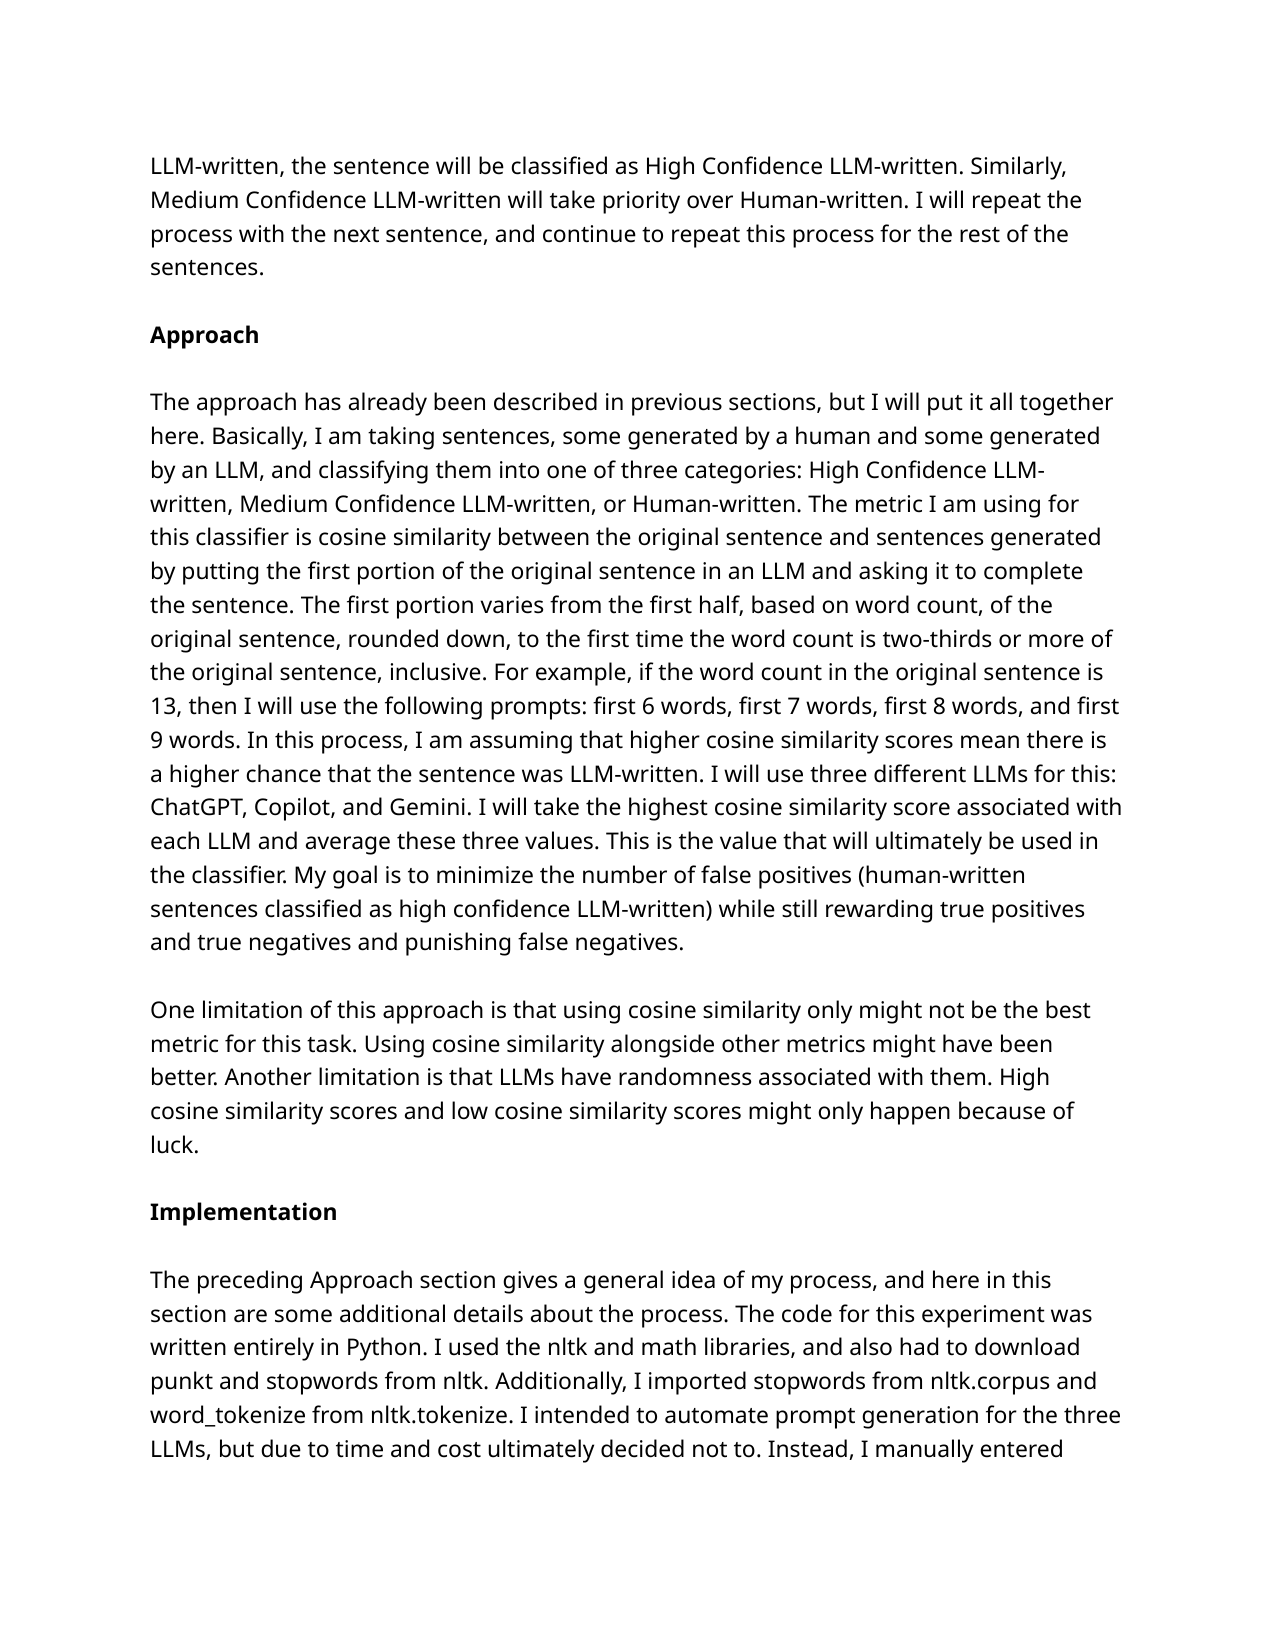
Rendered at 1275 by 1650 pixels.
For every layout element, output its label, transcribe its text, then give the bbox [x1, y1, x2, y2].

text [150, 150, 1125, 282]
text The approach has already been described in previous sections, but I will put it all together here. Basically, I am taking sentences, some generated by a human and some generated by an LLM, and classifying them into one of three categories: High Confidence LLM-written, Medium Confidence LLM-written, or Human-written. The metric I am using for this classifier is cosine similarity between the original sentence and sentences generated by putting the first portion of the original sentence in an LLM and asking it to complete the sentence. The first portion varies from the first half, based on word count, of the original sentence, rounded down, to the first time the word count is two-thirds or more of the original sentence, inclusive. For example, if the word count in the original sentence is 13, then I will use the following prompts: first 6 words, first 7 words, first 8 words, and first 9 words. In this process, I am assuming that higher cosine similarity scores mean there is a higher chance that the sentence was LLM-written. I will use three different LLMs for this: ChatGPT, Copilot, and Gemini. I will take the highest cosine similarity score associated with each LLM and average these three values. This is the value that will ultimately be used in the classifier. My goal is to minimize the number of false positives (human-written sentences classified as high confidence LLM-written) while still rewarding true positives and true negatives and punishing false negatives. [150, 386, 1125, 957]
text One limitation of this approach is that using cosine similarity only might not be the best metric for this task. Using cosine similarity alongside other metrics might have been better. Another limitation is that LLMs have randomness associated with them. High cosine similarity scores and low cosine similarity scores might only happen because of luck. [150, 994, 1125, 1160]
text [150, 1264, 1125, 1464]
text Implementation [150, 1196, 1125, 1227]
text Approach [150, 319, 1125, 350]
